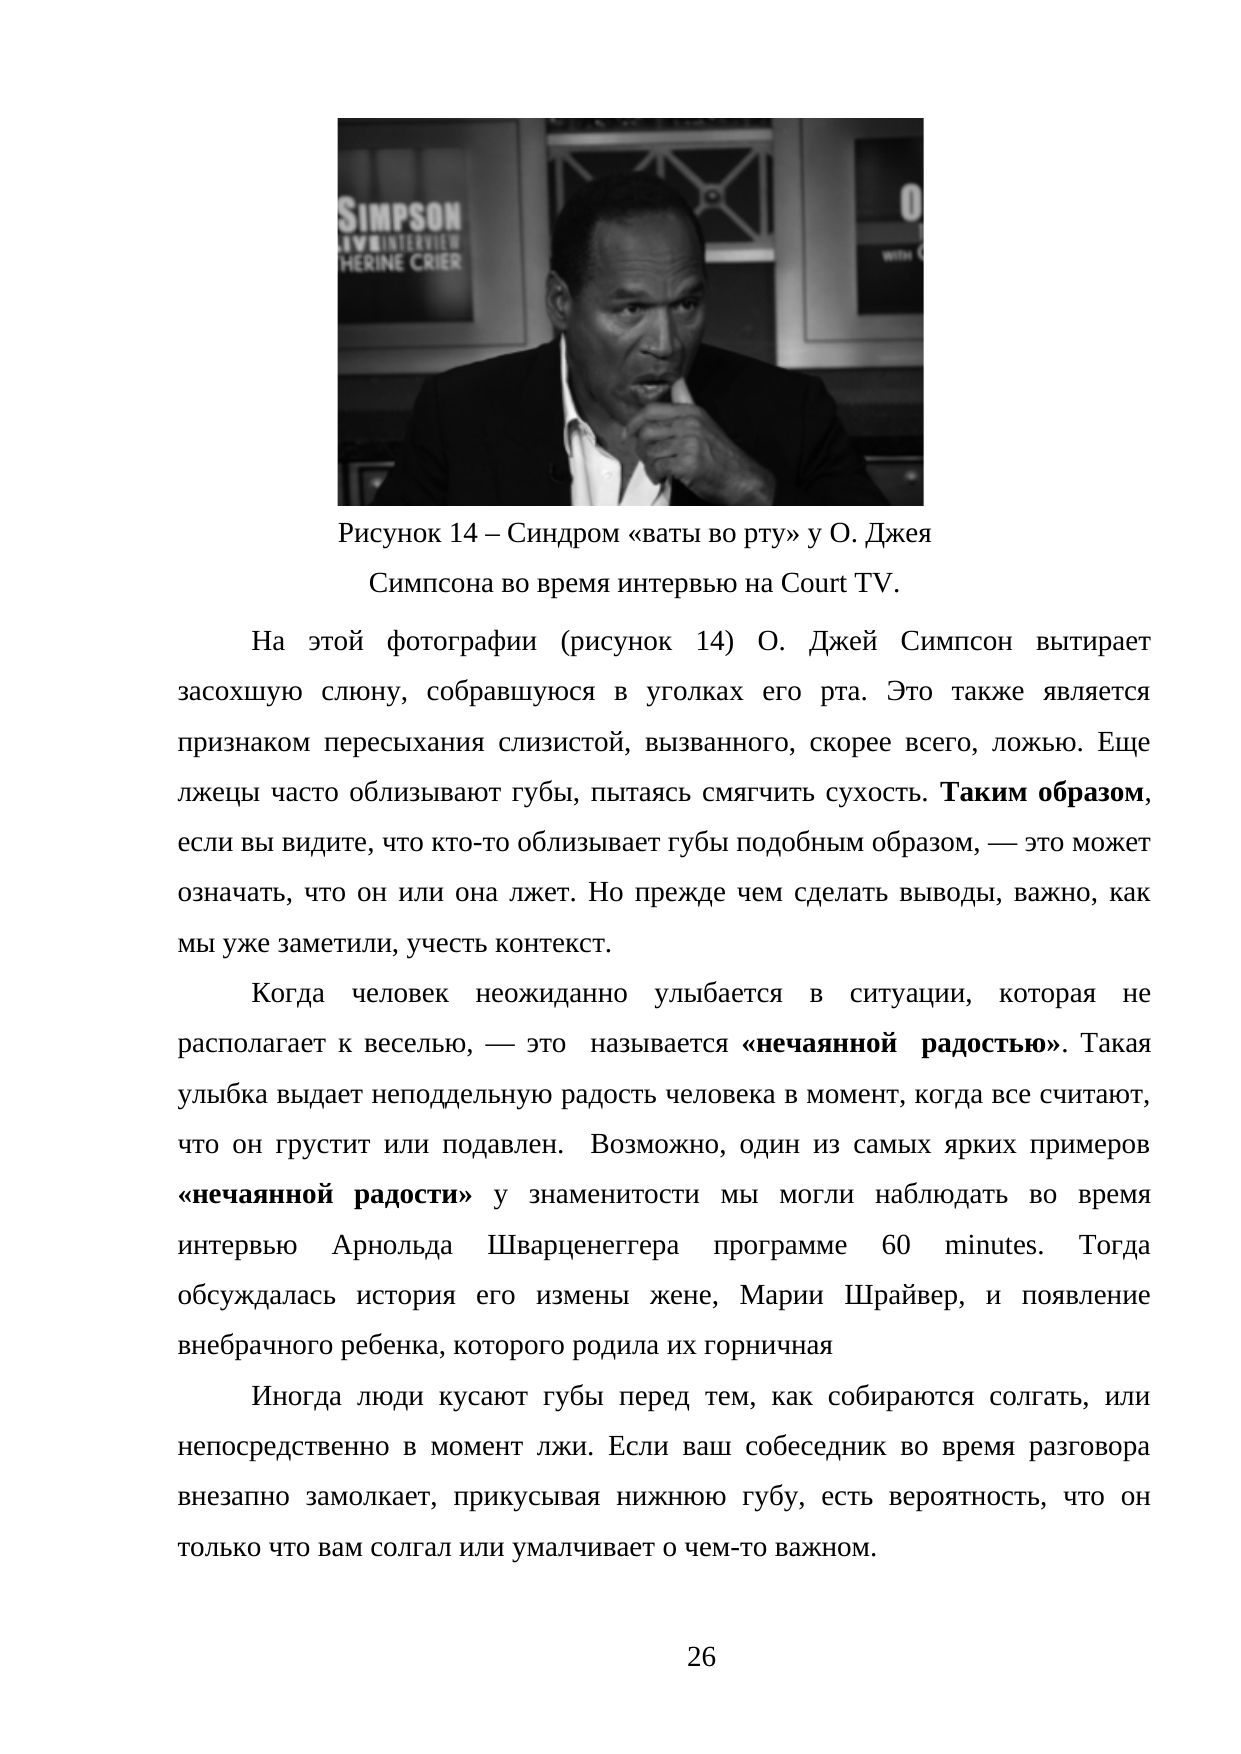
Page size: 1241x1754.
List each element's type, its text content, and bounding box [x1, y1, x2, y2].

picture [337, 118, 924, 506]
text Когда человек неожиданно улыбается в ситуации, которая не располагает к веселью, — это называется «нечаянной радостью». Такая улыбка выдает неподдельную радость человека в момент, когда все считают, что он грустит или подавлен. Возможно, один из самых ярких примеров «нечаянной радости» у знаменитости мы могли наблюдать во время интервью Арнольда Шварценеггера программе 60 minutes. Тогда обсуждалась история его измены жене, Марии Шрайвер, и появление внебрачного ребенка, которого родила их горничная [177, 975, 1152, 1361]
text Иногда люди кусают губы перед тем, как собираются солгать, или непосредственно в момент лжи. Если ваш собеседник во время разговора внезапно замолкает, прикусывая нижнюю губу, есть вероятность, что он только что вам солгал или умалчивает о чем-то важном. [177, 1378, 1152, 1562]
text На этой фотографии (рисунок 14) О. Джей Симпсон вытирает засохшую слюну, собравшуюся в уголках его рта. Это также является признаком пересыхания слизистой, вызванного, скорее всего, ложью. Еще лжецы часто облизывают губы, пытаясь смягчить сухость. Таким образом, если вы видите, что кто-то облизывает губы подобным образом, — это может означать, что он или она лжет. Но прежде чем сделать выводы, важно, как мы уже заметили, учесть контекст. [177, 623, 1152, 958]
